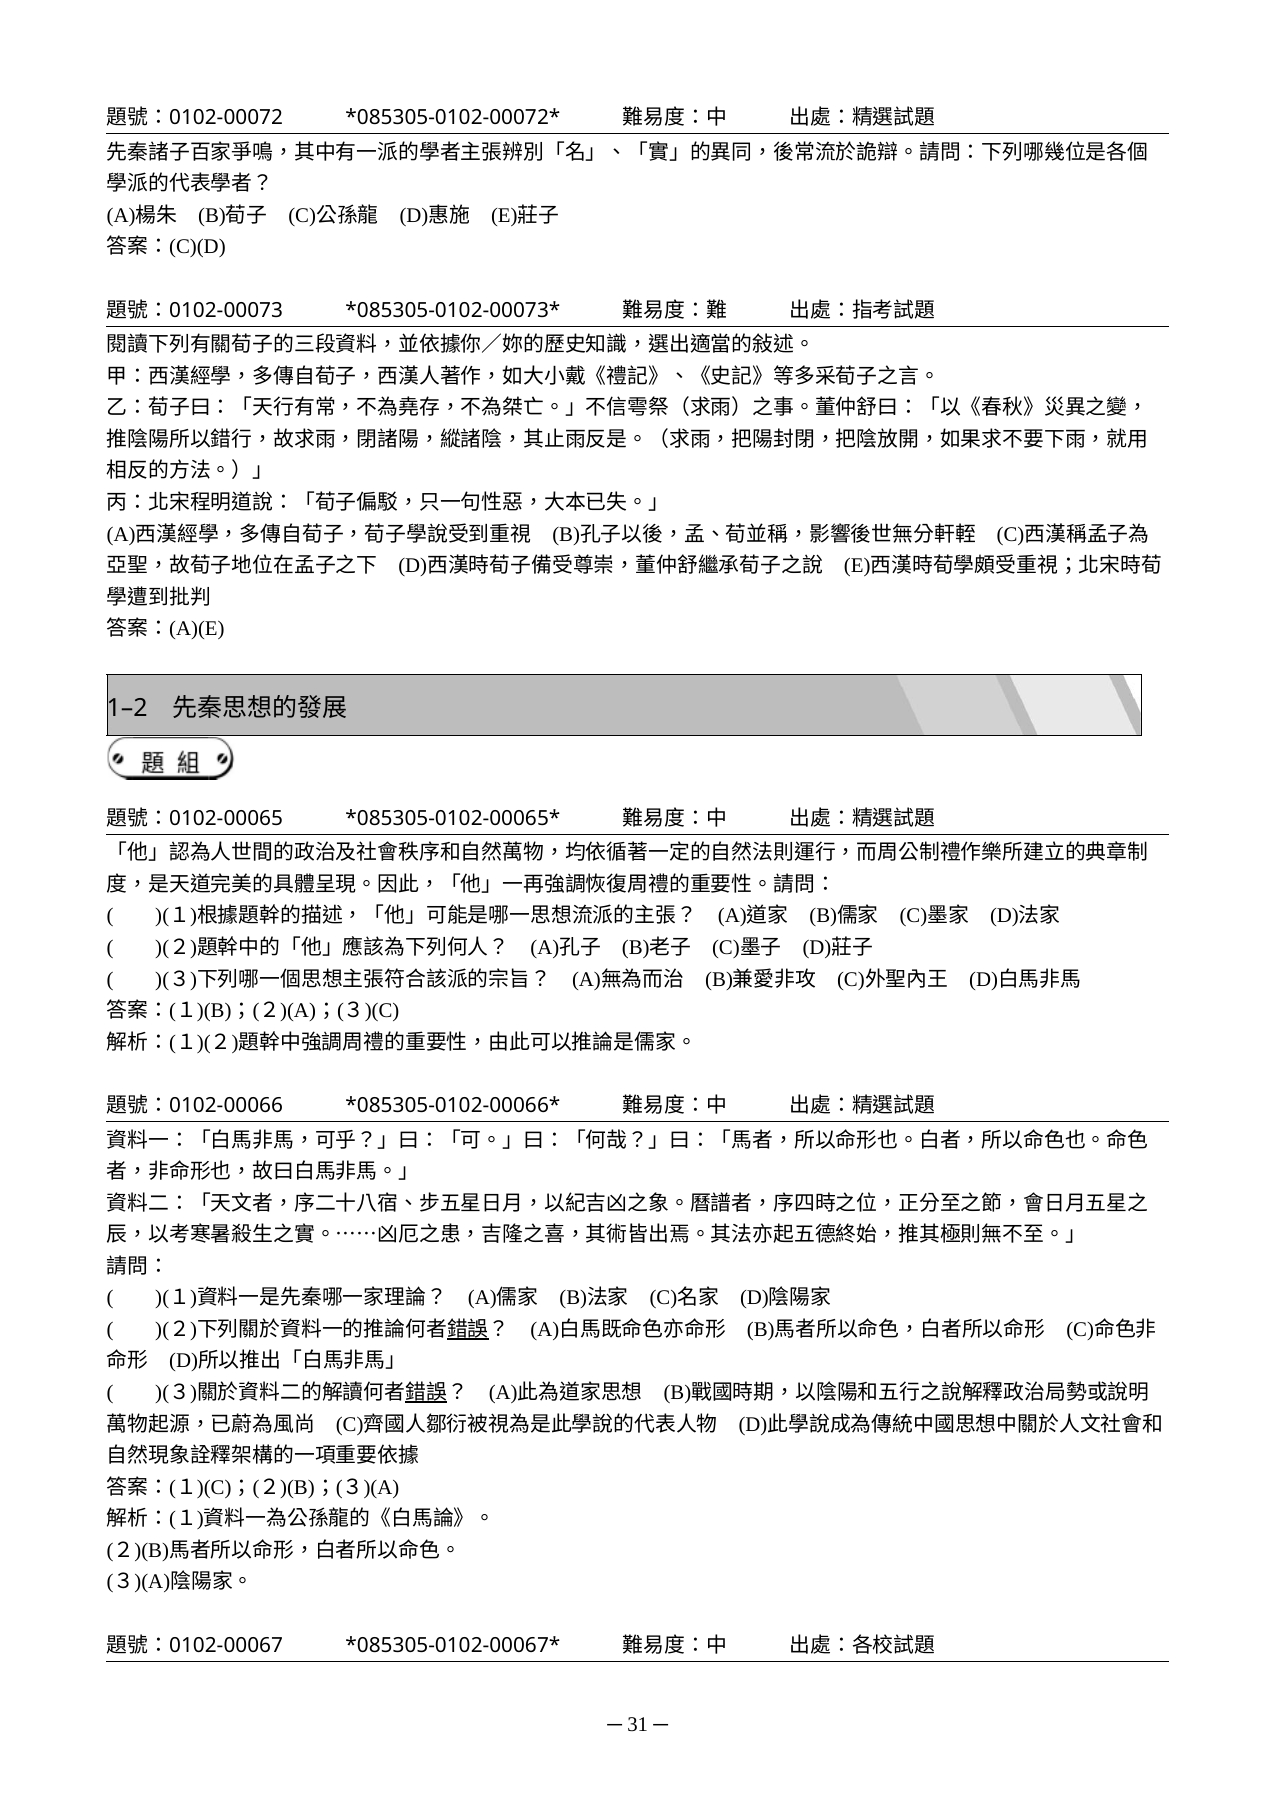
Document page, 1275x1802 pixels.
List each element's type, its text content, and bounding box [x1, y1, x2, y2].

text 答案：(A)(E) [106, 611, 1169, 642]
text 答案：(C)(D) [106, 229, 1169, 261]
text 題號：0102-00073 *085305-0102-00073* 難易度：難 出處：指考試題 [106, 292, 1169, 326]
text 題號：0102-00066 *085305-0102-00066* 難易度：中 出處：精選試題 [106, 1087, 1169, 1121]
text 「他」認為人世間的政治及社會秩序和自然萬物，均依循著一定的自然法則運行，而周公制禮作樂所建立的典章制度，是天道完美的具體呈現。因此，「他」一再強調恢復周禮的重要性。請問： ( )(１)根據題幹的描述，「他」可能是哪一思想流派的主張？ (A)道家 (B)儒家 (C)墨家 (D)法家 ( )(２)題幹中的「他」應該為下列何人？ (A)孔子 (B)老子 (C)墨子 (D)莊子 ( )(３)下列哪一個思想主張符合該派的宗旨？ (A)無為而治 (B)兼愛非攻 (C)外聖內王 (D)白馬非馬 [106, 835, 1169, 993]
text 答案：(１)(B)；(２)(A)；(３)(C) [106, 993, 1169, 1024]
text 題號：0102-00067 *085305-0102-00067* 難易度：中 出處：各校試題 [106, 1627, 1169, 1661]
text 答案：(１)(C)；(２)(B)；(３)(A) [106, 1469, 1169, 1501]
text 題號：0102-00065 *085305-0102-00065* 難易度：中 出處：精選試題 [106, 800, 1169, 834]
text 先秦諸子百家爭鳴，其中有一派的學者主張辨別「名」、「實」的異同，後常流於詭辯。請問：下列哪幾位是各個學派的代表學者？ (A)楊朱 (B)荀子 (C)公孫龍 (D)惠施 (E)莊子 [106, 134, 1169, 229]
text 解析：(１)資料一為公孫龍的《白馬論》。 (２)(B)馬者所以命形，白者所以命色。 (３)(A)陰陽家。 [106, 1501, 1169, 1596]
text 閱讀下列有關荀子的三段資料，並依據你／妳的歷史知識，選出適當的敍述。 甲：西漢經學，多傳自荀子，西漢人著作，如大小戴《禮記》、《史記》等多采荀子之言。 乙：荀子曰：「天行有常，不為堯存，不為桀亡。」不信雩祭（求雨）之事。董仲舒曰：「以《春秋》災異之變，推陰陽所以錯行，故求雨，閉諸陽，縱諸陰，其止雨反是。（求雨，把陽封閉，把陰放開，如果求不要下雨，就用相反的方法。）」 丙：北宋程明道說：「荀子偏駁，只一句性惡，大本已失。」 (A)西漢經學，多傳自荀子，荀子學說受到重視 (B)孔子以後，孟、荀並稱，影響後世無分軒輊 (C)西漢稱孟子為亞聖，故荀子地位在孟子之下 (D)西漢時荀子備受尊崇，董仲舒繼承荀子之說 (E)西漢時荀學頗受重視；北宋時荀學遭到批判 [106, 327, 1169, 611]
text 解析：(１)(２)題幹中強調周禮的重要性，由此可以推論是儒家。 [106, 1024, 1169, 1056]
text 題號：0102-00072 *085305-0102-00072* 難易度：中 出處：精選試題 [106, 100, 1169, 133]
text 1–2 先秦思想的發展 [106, 674, 1169, 737]
text 資料一：「白馬非馬，可乎？」曰：「可。」曰：「何哉？」曰：「馬者，所以命形也。白者，所以命色也。命色者，非命形也，故曰白馬非馬。」 資料二：「天文者，序二十八宿、步五星日月，以紀吉凶之象。曆譜者，序四時之位，正分至之節，會日月五星之辰，以考寒暑殺生之實。……凶厄之患，吉隆之喜，其術皆出焉。其法亦起五德終始，推其極則無不至。」 請問： ( )(１)資料一是先秦哪一家理論？ (A)儒家 (B)法家 (C)名家 (D)陰陽家 ( )(２)下列關於資料一的推論何者錯誤？ (A)白馬既命色亦命形 (B)馬者所以命色，白者所以命形 (C)命色非命形 (D)所以推出「白馬非馬」 ( )(３)關於資料二的解讀何者錯誤？ (A)此為道家思想 (B)戰國時期，以陰陽和五行之說解釋政治局勢或說明萬物起源，已蔚為風尚 (C)齊國人鄒衍被視為是此學說的代表人物 (D)此學說成為傳統中國思想中關於人文社會和自然現象詮釋架構的一項重要依據 [106, 1122, 1169, 1469]
